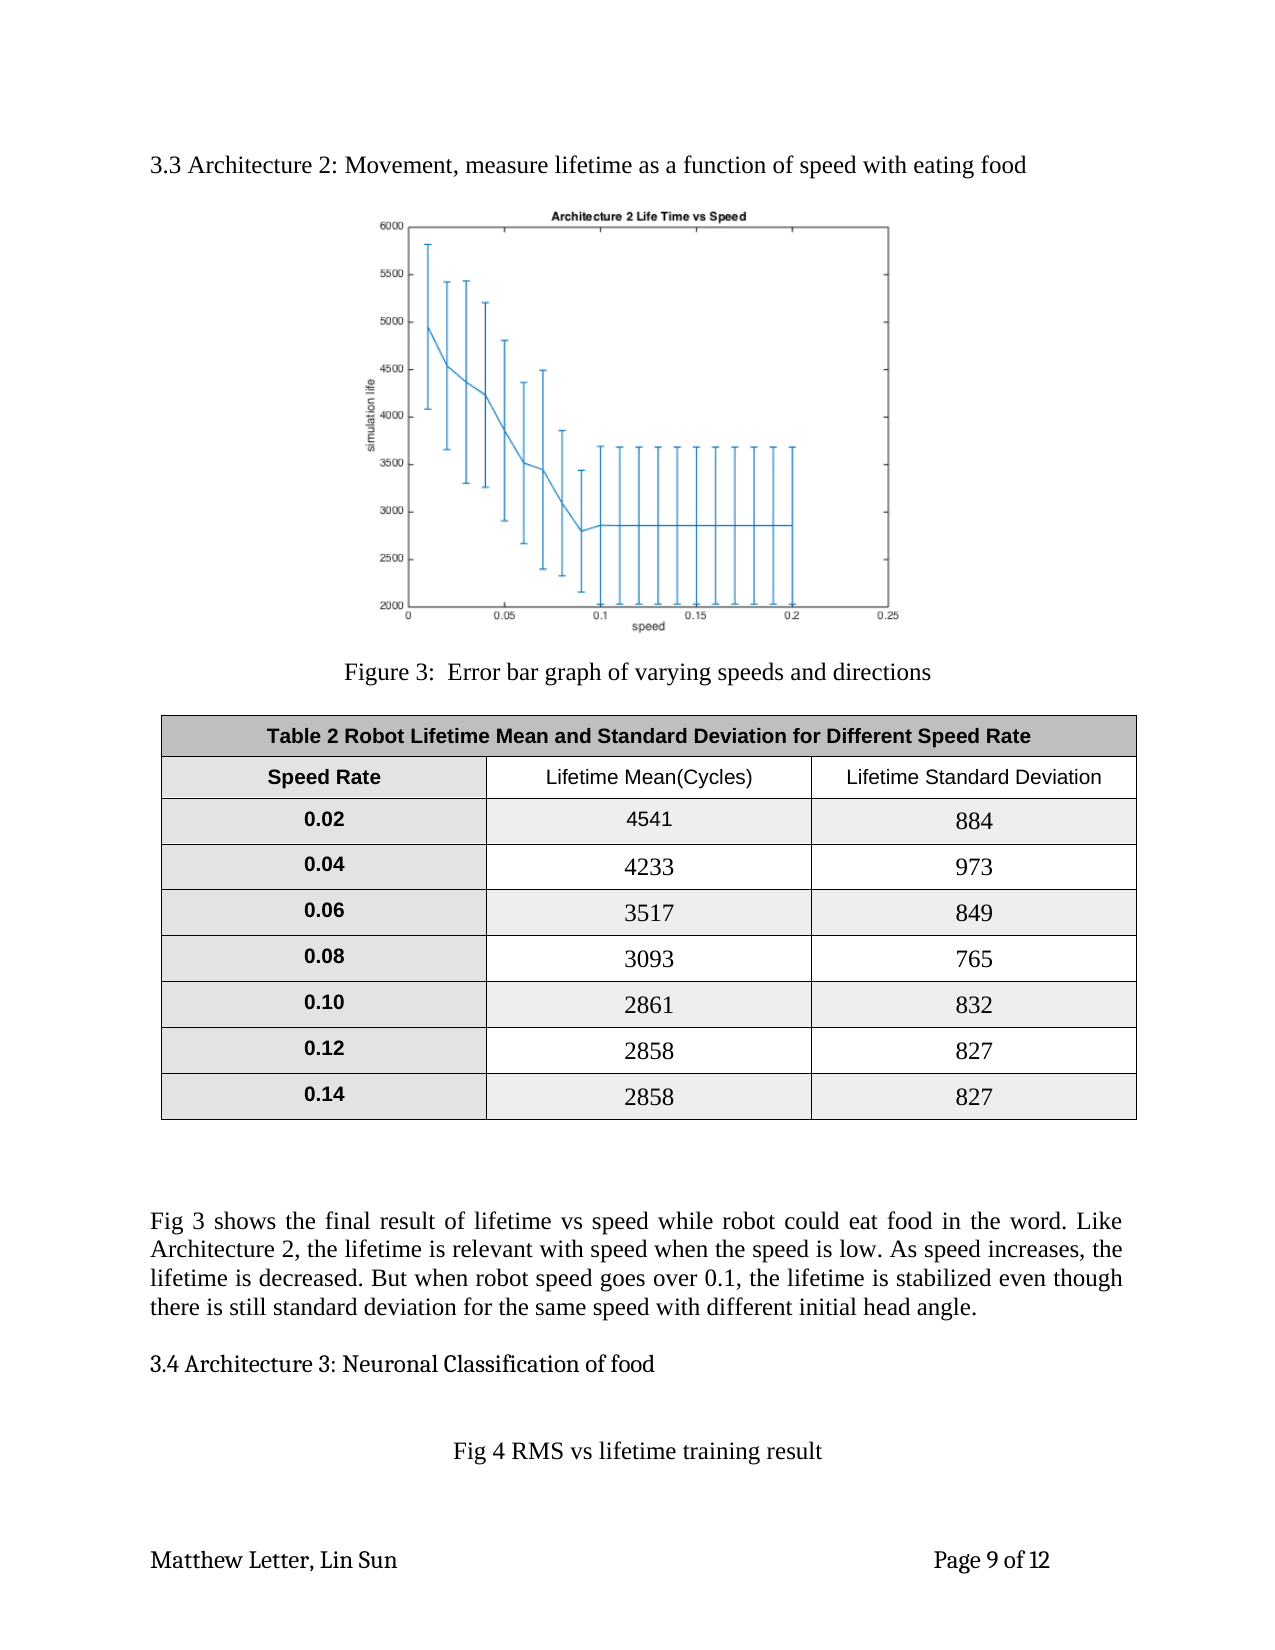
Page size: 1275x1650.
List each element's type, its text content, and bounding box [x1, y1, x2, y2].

picture [328, 193, 947, 658]
table_cell 0.14 [162, 1074, 486, 1119]
text Fig 3 shows the final result of lifetime vs speed while robot could eat food in the word. Like Architecture 2, the lifetime is relevant with speed when the speed is low. As speed increases, the lifetime is decreased. But when robot speed goes over 0.1, the lifetime is stabilized even though there is still standard deviation for the same speed with different initial head angle. [150, 1206, 1125, 1321]
table_cell 2861 [487, 982, 811, 1027]
table_cell 3517 [487, 890, 811, 935]
table_cell 849 [812, 890, 1136, 935]
text 3.4 Architecture 3: Neuronal Classification of food [150, 1349, 1125, 1378]
table_cell Lifetime Mean(Cycles) [487, 757, 811, 797]
table_cell 827 [812, 1074, 1136, 1119]
table_cell 884 [812, 799, 1136, 843]
table_cell 832 [812, 982, 1136, 1027]
table_cell 4541 [487, 799, 811, 843]
table_cell 0.02 [162, 799, 486, 843]
table_cell 3093 [487, 936, 811, 981]
table_cell 827 [812, 1028, 1136, 1073]
text Fig 4 RMS vs lifetime training result [150, 1436, 1125, 1464]
table_cell 4233 [487, 845, 811, 889]
table_header Table 2 Robot Lifetime Mean and Standard Deviation for Different Speed Rate [162, 716, 1136, 756]
table_cell 765 [812, 936, 1136, 981]
table_cell 0.06 [162, 890, 486, 935]
table_cell 0.08 [162, 936, 486, 981]
table_cell 2858 [487, 1028, 811, 1073]
table_cell 0.12 [162, 1028, 486, 1073]
table_cell 973 [812, 845, 1136, 889]
subtitle 3.3 Architecture 2: Movement, measure lifetime as a function of speed with eating food [150, 150, 1125, 179]
table_cell Speed Rate [162, 757, 486, 797]
table_cell 0.04 [162, 845, 486, 889]
table_cell Lifetime Standard Deviation [812, 757, 1136, 797]
table_cell 0.10 [162, 982, 486, 1027]
table_cell 2858 [487, 1074, 811, 1119]
text Figure 3: Error bar graph of varying speeds and directions [150, 657, 1125, 686]
